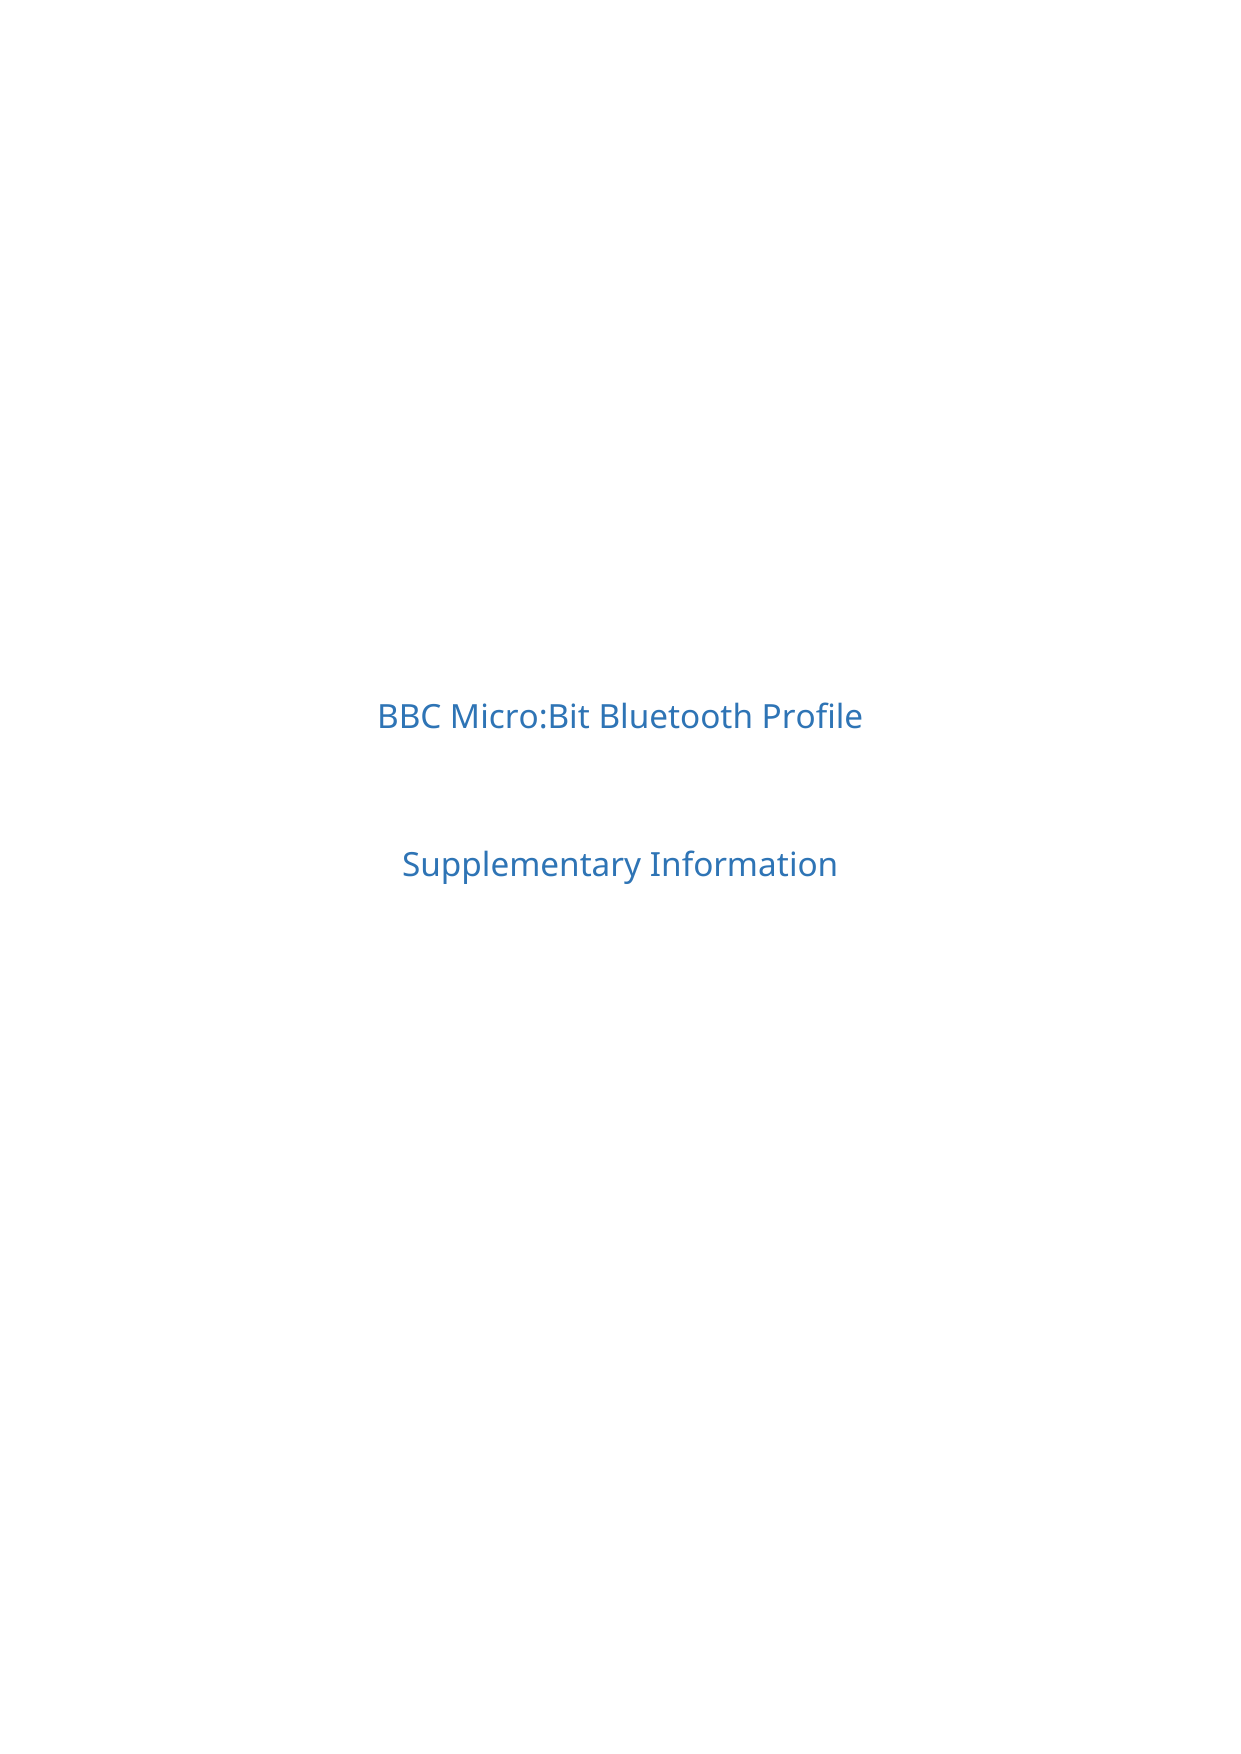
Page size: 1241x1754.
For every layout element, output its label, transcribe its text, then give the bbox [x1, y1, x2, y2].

subtitle BBC Micro:Bit Bluetooth Profile [150, 693, 1090, 738]
subtitle Supplementary Information [150, 841, 1090, 886]
